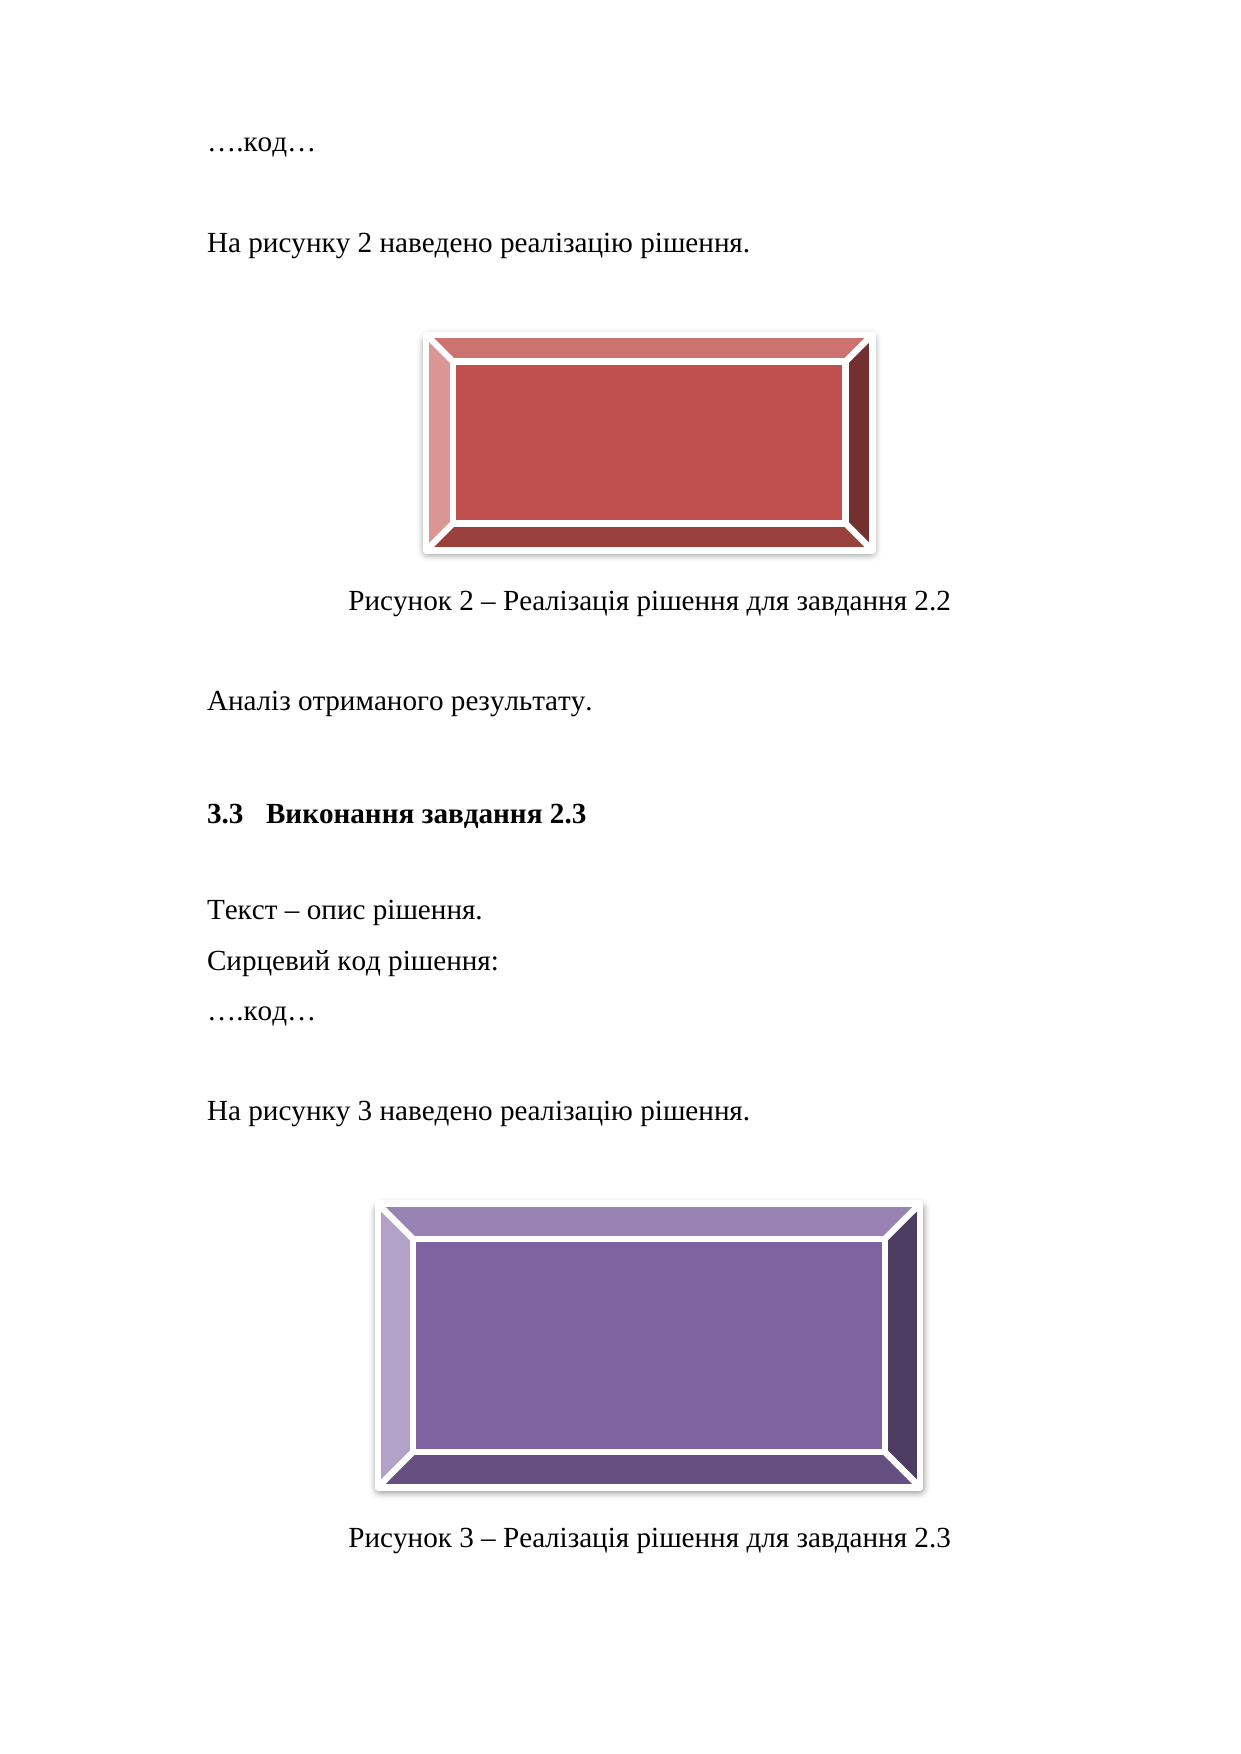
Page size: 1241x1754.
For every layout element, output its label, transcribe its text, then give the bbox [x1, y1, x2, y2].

text Рисунок 3 – Реалізація рішення для завдання 2.3 [118, 1520, 1181, 1554]
text На рисунку 3 наведено реалізацію рішення. [118, 1093, 1181, 1127]
text Текст – опис рішення. [118, 892, 1181, 926]
text Аналіз отриманого результату. [118, 683, 1181, 717]
text ….код… [118, 124, 1181, 158]
text Сирцевий код рішення: [118, 943, 1181, 976]
text На рисунку 2 наведено реалізацію рішення. [118, 225, 1181, 258]
text Рисунок 2 – Реалізація рішення для завдання 2.2 [118, 583, 1181, 616]
text ….код… [118, 993, 1181, 1026]
subtitle Виконання завдання 2.3 [118, 796, 1181, 830]
